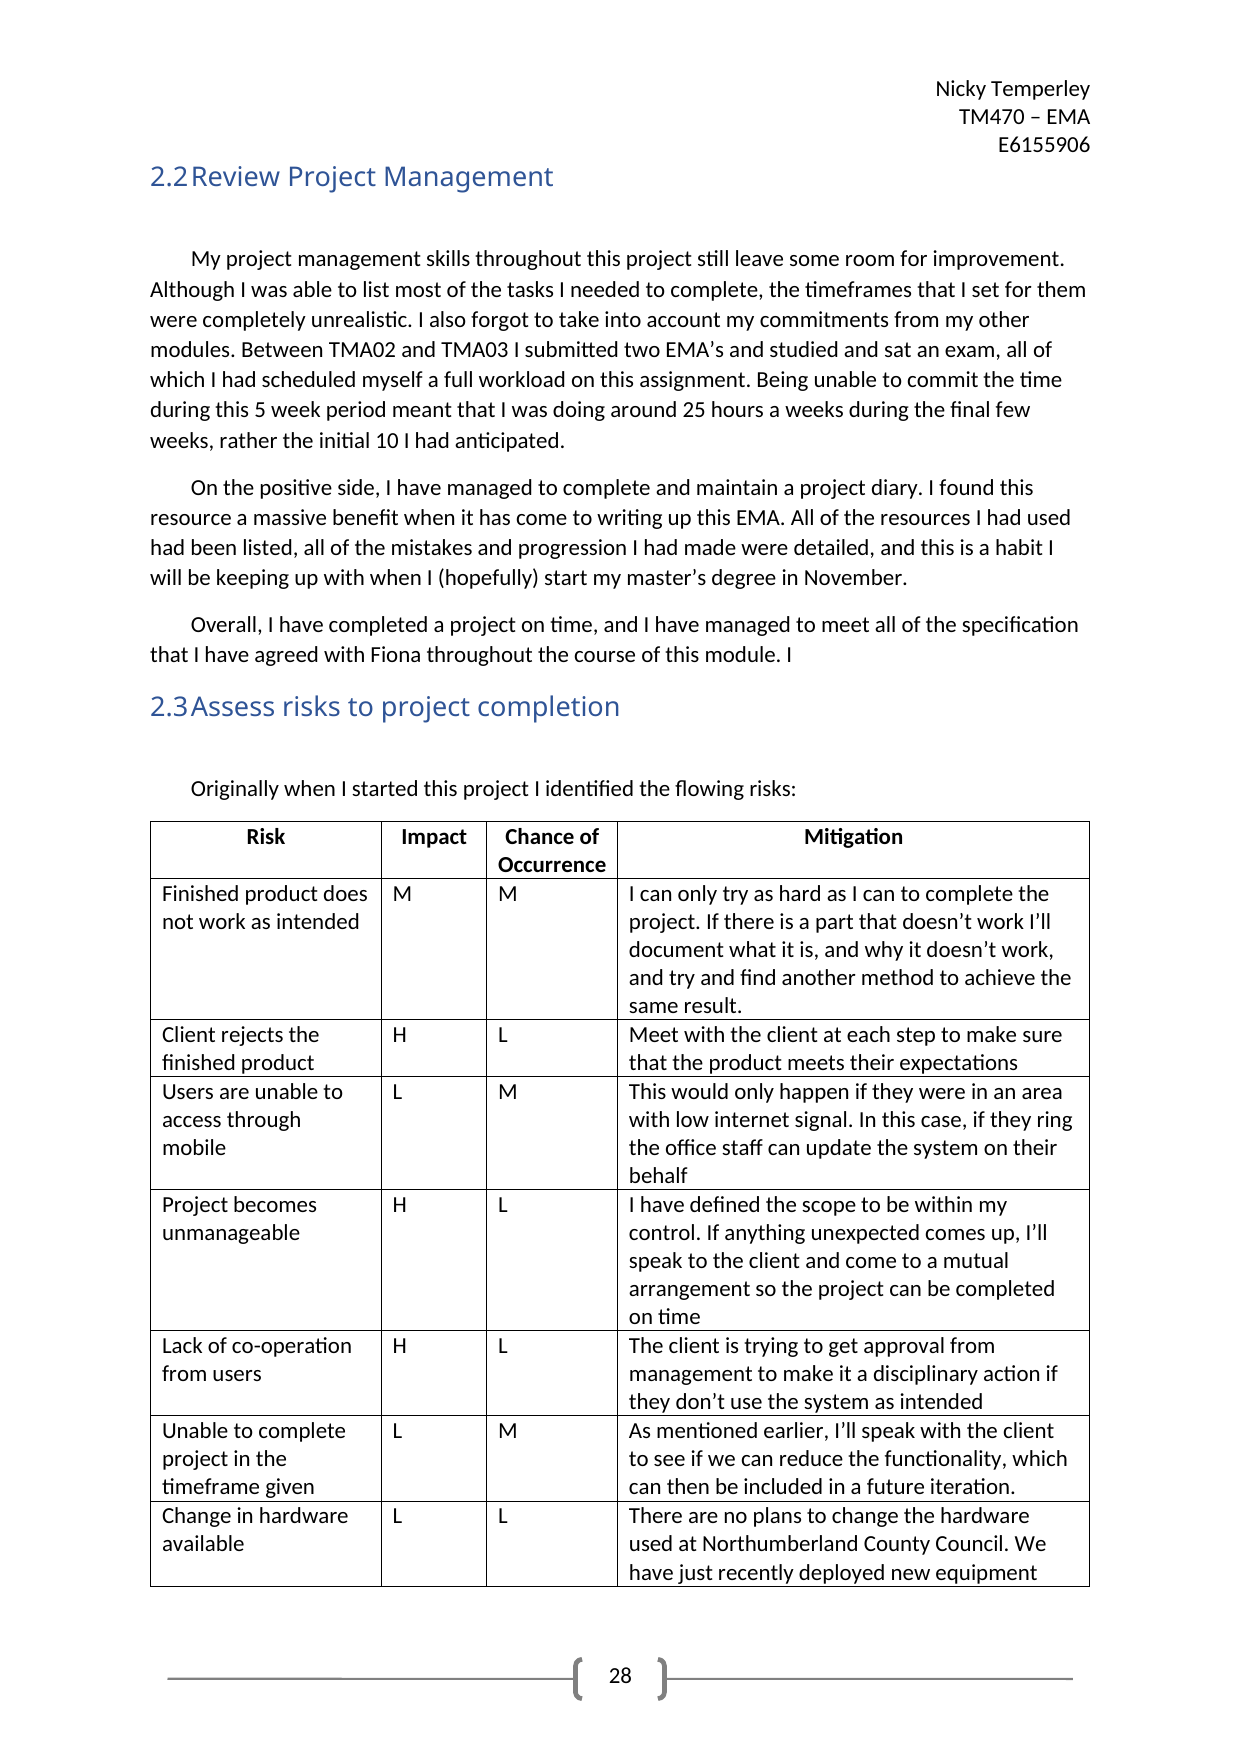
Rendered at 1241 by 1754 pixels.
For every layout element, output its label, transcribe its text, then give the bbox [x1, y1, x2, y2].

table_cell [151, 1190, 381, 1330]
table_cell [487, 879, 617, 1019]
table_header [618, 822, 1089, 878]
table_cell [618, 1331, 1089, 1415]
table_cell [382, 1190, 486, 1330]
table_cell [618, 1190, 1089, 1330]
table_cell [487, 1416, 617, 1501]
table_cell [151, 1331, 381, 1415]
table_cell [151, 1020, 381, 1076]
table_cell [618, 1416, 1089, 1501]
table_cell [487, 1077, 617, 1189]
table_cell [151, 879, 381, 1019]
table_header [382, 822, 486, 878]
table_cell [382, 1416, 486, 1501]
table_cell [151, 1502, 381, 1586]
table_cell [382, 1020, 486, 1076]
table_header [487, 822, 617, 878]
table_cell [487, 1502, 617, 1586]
text Originally when I started this project I identified the flowing risks: [150, 774, 1090, 802]
subtitle Review Project Management [150, 158, 1090, 195]
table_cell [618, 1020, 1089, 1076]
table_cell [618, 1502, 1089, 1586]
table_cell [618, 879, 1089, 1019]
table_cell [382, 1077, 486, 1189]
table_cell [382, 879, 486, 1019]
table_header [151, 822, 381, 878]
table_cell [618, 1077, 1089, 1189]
text My project management skills throughout this project still leave some room for improvement. Although I was able to list most of the tasks I needed to complete, the timeframes that I set for them were completely unrealistic. I also forgot to take into account my commitments from my other modules. Between TMA02 and TMA03 I submitted two EMA’s and studied and sat an exam, all of which I had scheduled myself a full workload on this assignment. Being unable to commit the time during this 5 week period meant that I was doing around 25 hours a weeks during the final few weeks, rather the initial 10 I had anticipated. [150, 244, 1090, 454]
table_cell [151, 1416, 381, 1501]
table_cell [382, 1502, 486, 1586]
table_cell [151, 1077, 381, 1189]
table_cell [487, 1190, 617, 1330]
text On the positive side, I have managed to complete and maintain a project diary. I found this resource a massive benefit when it has come to writing up this EMA. All of the resources I had used had been listed, all of the mistakes and progression I had made were detailed, and this is a habit I will be keeping up with when I (hopefully) start my master’s degree in November. [150, 473, 1090, 591]
subtitle Assess risks to project completion [150, 687, 1090, 724]
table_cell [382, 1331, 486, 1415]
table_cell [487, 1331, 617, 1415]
text Overall, I have completed a project on time, and I have managed to meet all of the specification that I have agreed with Fiona throughout the course of this module. I [150, 610, 1090, 668]
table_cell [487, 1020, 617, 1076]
